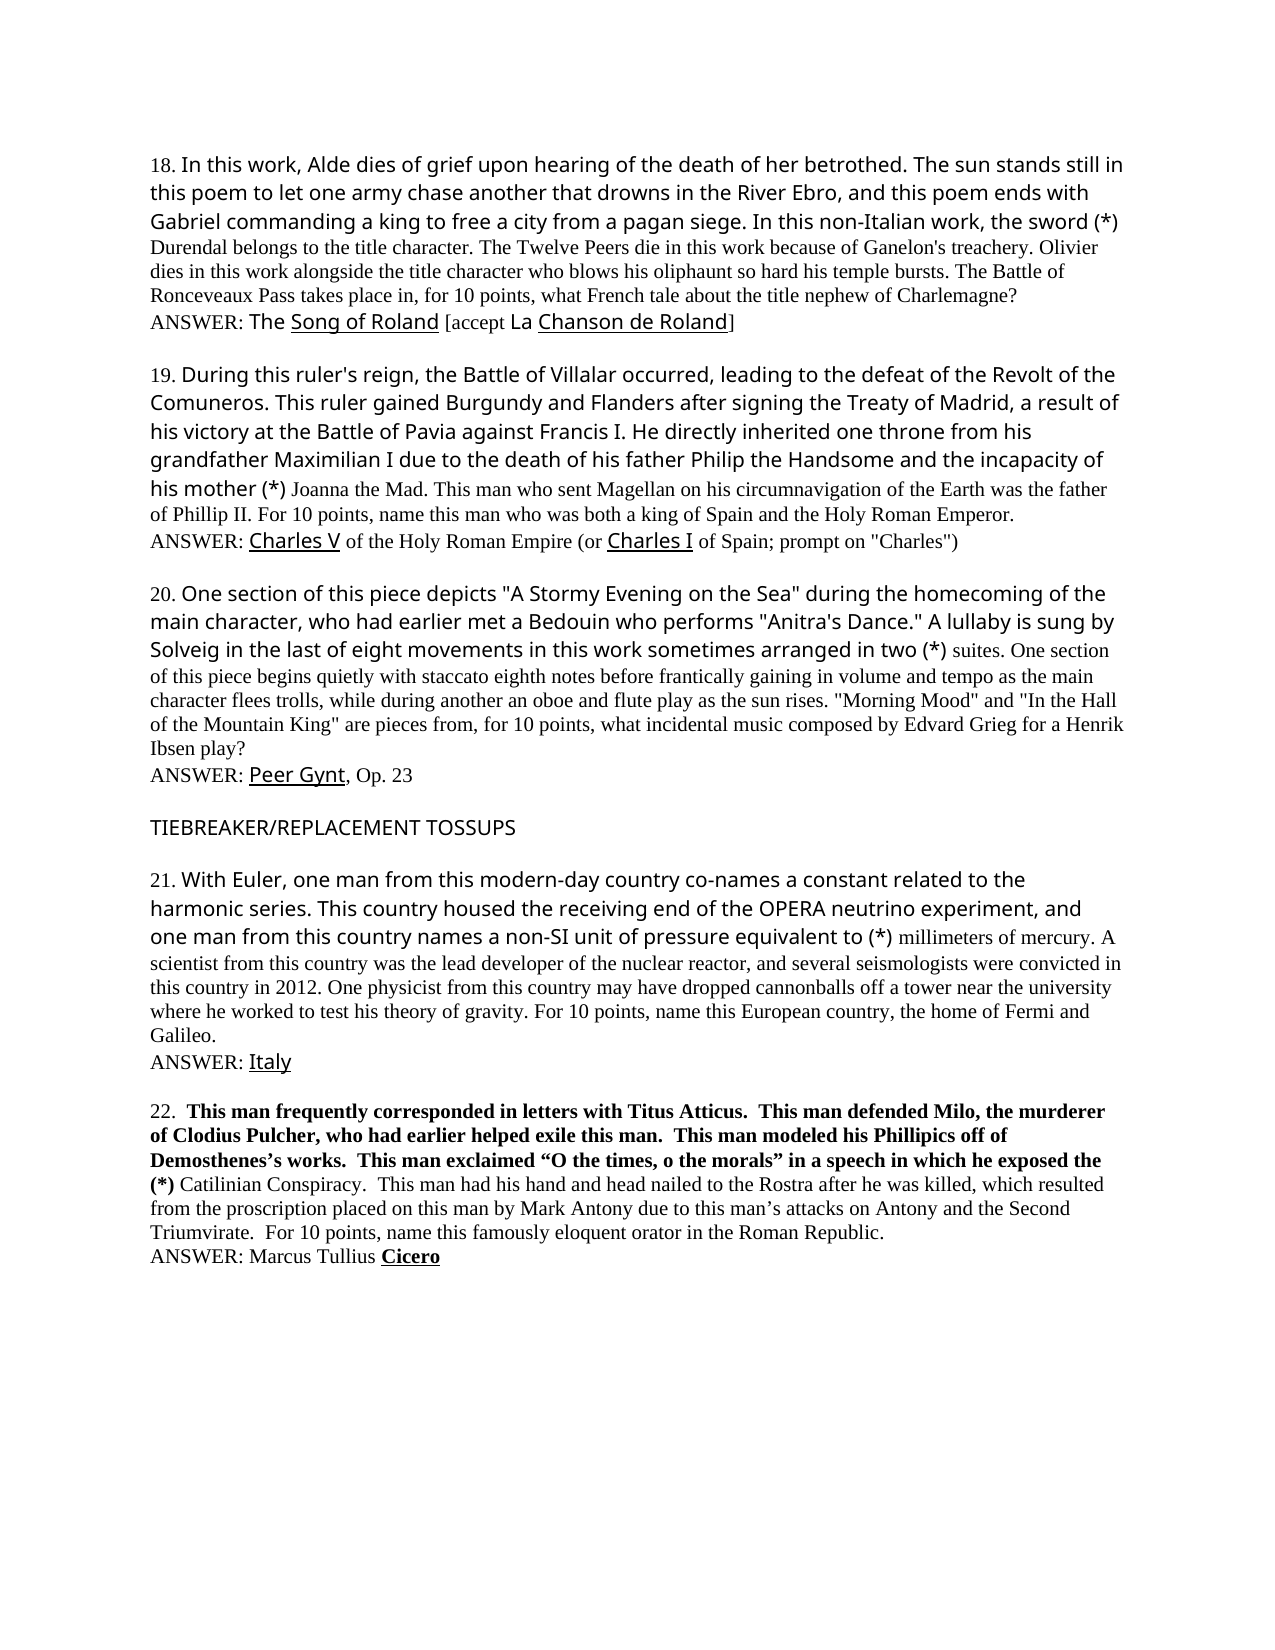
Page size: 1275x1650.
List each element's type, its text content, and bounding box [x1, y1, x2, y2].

text 20. One section of this piece depicts "A Stormy Evening on the Sea" during the homecoming of the main character, who had earlier met a Bedouin who performs "Anitra's Dance." A lullaby is sung by Solveig in the last of eight movements in this work sometimes arranged in two (*) suites. One section of this piece begins quietly with staccato eighth notes before frantically gaining in volume and tempo as the main character flees trolls, while during another an oboe and flute play as the sun rises. "Morning Mood" and "In the Hall of the Mountain King" are pieces from, for 10 points, what incidental music composed by Edvard Grieg for a Henrik Ibsen play? [150, 579, 1125, 760]
text ANSWER: Peer Gynt, Op. 23 [150, 760, 1125, 789]
text ANSWER: The Song of Roland [accept La Chanson de Roland] [150, 307, 1125, 336]
text ANSWER: Italy [150, 1047, 1125, 1075]
text 19. During this ruler's reign, the Battle of Villalar occurred, leading to the defeat of the Revolt of the Comuneros. This ruler gained Burgundy and Flanders after signing the Treaty of Madrid, a result of his victory at the Battle of Pavia against Francis I. He directly inherited one throne from his grandfather Maximilian I due to the death of his father Philip the Handsome and the incapacity of his mother (*) Joanna the Mad. This man who sent Magellan on his circumnavigation of the Earth was the father of Phillip II. For 10 points, name this man who was both a king of Spain and the Holy Roman Emperor. [150, 360, 1125, 526]
text ANSWER: Charles V of the Holy Roman Empire (or Charles I of Spain; prompt on "Charles") [150, 526, 1125, 555]
text TIEBREAKER/REPLACEMENT TOSSUPS [150, 813, 1125, 841]
text 22. This man frequently corresponded in letters with Titus Atticus. This man defended Milo, the murderer of Clodius Pulcher, who had earlier helped exile this man. This man modeled his Phillipics off of Demosthenes’s works. This man exclaimed “O the times, o the morals” in a speech in which he exposed the (*) Catilinian Conspiracy. This man had his hand and head nailed to the Rostra after he was killed, which resulted from the proscription placed on this man by Mark Antony due to this man’s attacks on Antony and the Second Triumvirate. For 10 points, name this famously eloquent orator in the Roman Republic. [150, 1099, 1125, 1244]
text 21. With Euler, one man from this modern-day country co-names a constant related to the harmonic series. This country housed the receiving end of the OPERA neutrino experiment, and one man from this country names a non-SI unit of pressure equivalent to (*) millimeters of mercury. A scientist from this country was the lead developer of the nuclear reactor, and several seismologists were convicted in this country in 2012. One physicist from this country may have dropped cannonballs off a tower near the university where he worked to test his theory of gravity. For 10 points, name this European country, the home of Fermi and Galileo. [150, 865, 1125, 1047]
text ANSWER: Marcus Tullius Cicero [150, 1244, 1125, 1268]
text 18. In this work, Alde dies of grief upon hearing of the death of her betrothed. The sun stands still in this poem to let one army chase another that drowns in the River Ebro, and this poem ends with Gabriel commanding a king to free a city from a pagan siege. In this non-Italian work, the sword (*) Durendal belongs to the title character. The Twelve Peers die in this work because of Ganelon's treachery. Olivier dies in this work alongside the title character who blows his oliphaunt so hard his temple bursts. The Battle of Ronceveaux Pass takes place in, for 10 points, what French tale about the title nephew of Charlemagne? [150, 150, 1125, 307]
